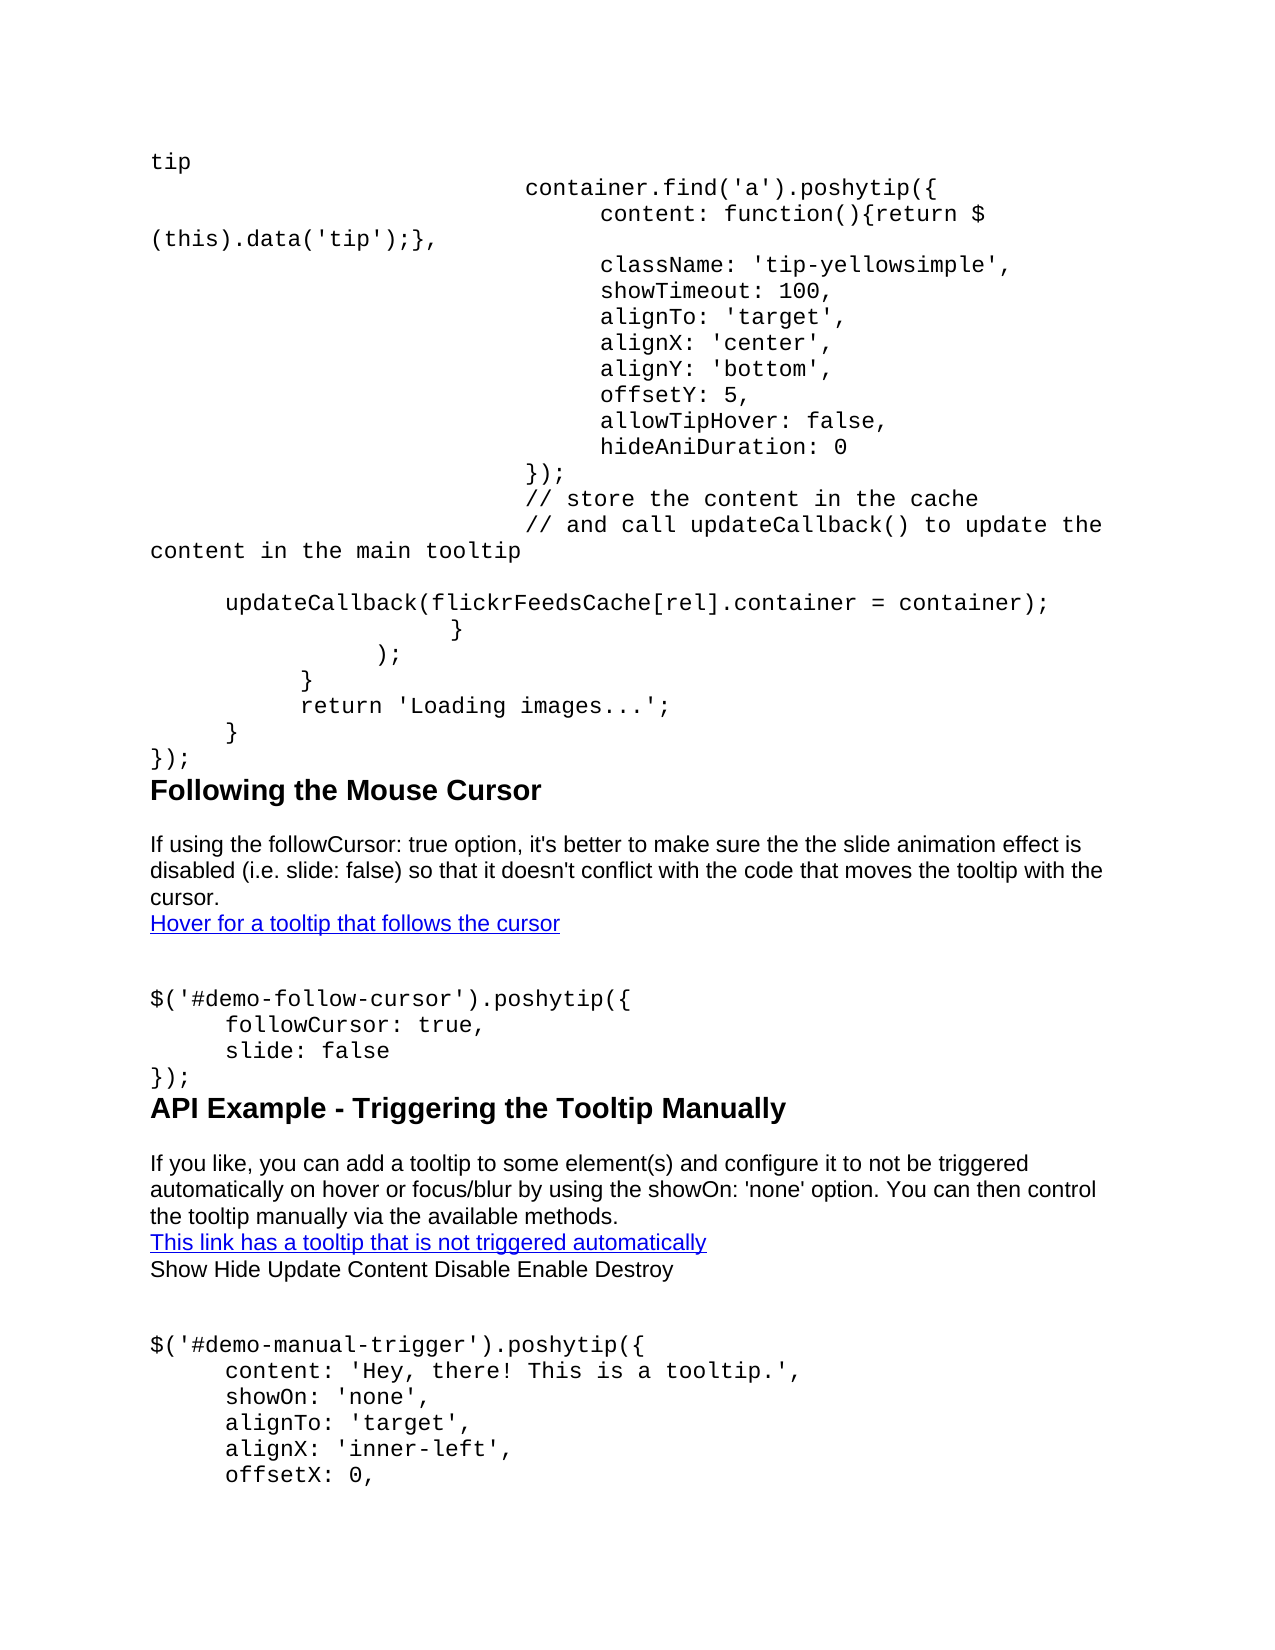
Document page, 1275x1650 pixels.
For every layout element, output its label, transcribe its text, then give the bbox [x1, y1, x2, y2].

text This link has a tooltip that is not triggered automatically [150, 1229, 1125, 1256]
text $('#demo-follow-cursor').poshytip({ followCursor: true, slide: false }); [150, 988, 1125, 1092]
text If using the followCursor: true option, it's better to make sure the the slide animation effect is disabled (i.e. slide: false) so that it doesn't conflict with the code that moves the tooltip with the cursor. [150, 831, 1125, 910]
text Show Hide Update Content Disable Enable Destroy [150, 1256, 1125, 1282]
subtitle API Example - Triggering the Tooltip Manually [150, 1092, 1125, 1125]
text Hover for a tooltip that follows the cursor [150, 910, 1125, 936]
subtitle Following the Mouse Cursor [150, 772, 1125, 806]
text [150, 1333, 1125, 1489]
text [150, 150, 1125, 772]
text If you like, you can add a tooltip to some element(s) and configure it to not be triggered automatically on hover or focus/blur by using the showOn: 'none' option. You can then control the tooltip manually via the available methods. [150, 1150, 1125, 1229]
